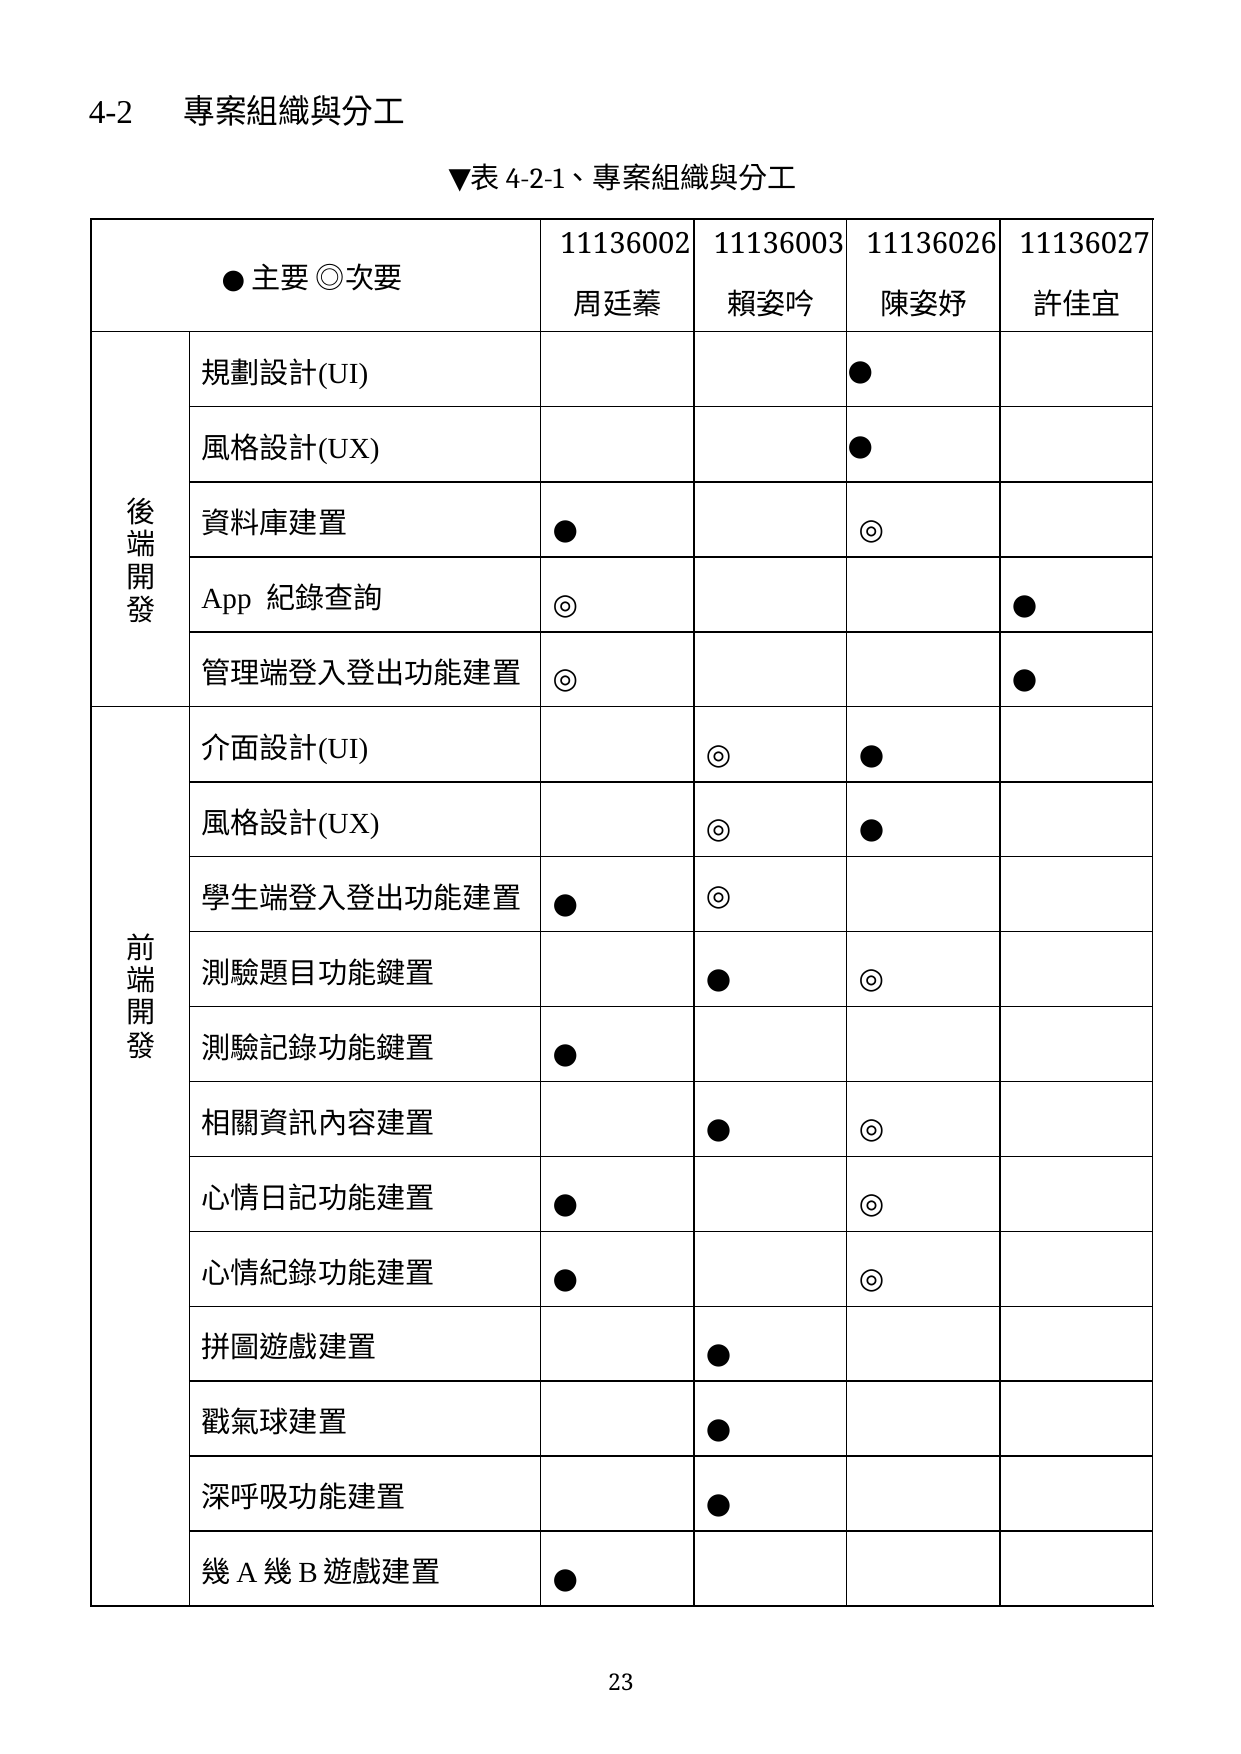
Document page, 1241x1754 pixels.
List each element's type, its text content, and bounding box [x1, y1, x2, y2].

table_cell 前端開發 [92, 707, 189, 1605]
table_cell ● [541, 483, 693, 556]
table_cell [1001, 1232, 1152, 1306]
table_cell 管理端登入登出功能建置 [190, 633, 540, 706]
table_cell [1001, 1157, 1152, 1231]
table_cell ● [541, 1007, 693, 1081]
table_header 11136026 陳姿妤 [847, 220, 999, 331]
table_cell [847, 1307, 999, 1380]
table_cell ◎ [695, 783, 846, 856]
table_cell [1001, 932, 1152, 1006]
table_cell 測驗題目功能鍵置 [190, 932, 540, 1006]
text ▼表4-2-1、專案組織與分工 [448, 154, 1151, 196]
table_cell ● [1001, 558, 1152, 631]
table_cell ● [541, 1232, 693, 1306]
table_cell 深呼吸功能建置 [190, 1457, 540, 1530]
table_cell 規劃設計(UI) [190, 332, 540, 406]
table_cell [1001, 1532, 1152, 1605]
table_cell [1001, 1382, 1152, 1455]
table_cell [541, 1082, 693, 1156]
table_cell ● [847, 707, 999, 781]
table_cell 學生端登入登出功能建置 [190, 857, 540, 931]
table_cell ● [695, 1082, 846, 1156]
table_cell [695, 1157, 846, 1231]
table_cell 測驗記錄功能鍵置 [190, 1007, 540, 1081]
table_cell ◎ [847, 1082, 999, 1156]
table_cell ● [1001, 633, 1152, 706]
table_cell [541, 1382, 693, 1455]
table_cell [847, 1007, 999, 1081]
table_cell [695, 558, 846, 631]
table_cell [1001, 707, 1152, 781]
table_cell ● [695, 1307, 846, 1380]
table_cell 風格設計(UX) [190, 783, 540, 856]
table_cell ◎ [695, 857, 846, 931]
table_cell [541, 932, 693, 1006]
table_cell [695, 407, 846, 481]
table_header 11136027 許佳宜 [1001, 220, 1152, 331]
table_cell [541, 407, 693, 481]
table_cell [1001, 407, 1152, 481]
table_cell ◎ [541, 558, 693, 631]
table_cell [1001, 857, 1152, 931]
table_cell [1001, 783, 1152, 856]
table_cell ◎ [847, 1157, 999, 1231]
table_cell ● [541, 1157, 693, 1231]
table_cell ● [847, 783, 999, 856]
table_cell [1001, 1007, 1152, 1081]
table_cell 後端開發 [92, 332, 189, 706]
table_cell [695, 633, 846, 706]
table_cell 相關資訊內容建置 [190, 1082, 540, 1156]
table_cell ◎ [847, 932, 999, 1006]
table_header 11136003 賴姿吟 [695, 220, 846, 331]
table_cell [1001, 483, 1152, 556]
table_cell [847, 1382, 999, 1455]
table_cell App 紀錄查詢 [190, 558, 540, 631]
table_cell [1001, 332, 1152, 406]
table_cell ● [695, 1382, 846, 1455]
table_cell ● [847, 407, 999, 481]
table_cell 拼圖遊戲建置 [190, 1307, 540, 1380]
table_cell [695, 1007, 846, 1081]
table_cell 資料庫建置 [190, 483, 540, 556]
table_cell [847, 1532, 999, 1605]
table_cell [695, 1532, 846, 1605]
table_cell 介面設計(UI) [190, 707, 540, 781]
table_cell [695, 483, 846, 556]
table_cell [541, 1457, 693, 1530]
table_header 主要 ◎次要 [92, 220, 540, 331]
table_cell [541, 1307, 693, 1380]
table_cell 心情紀錄功能建置 [190, 1232, 540, 1306]
table_cell 風格設計(UX) [190, 407, 540, 481]
table_cell ◎ [847, 1232, 999, 1306]
table_cell ● [541, 857, 693, 931]
table_cell ● [695, 932, 846, 1006]
table_cell [695, 1232, 846, 1306]
table_cell [1001, 1082, 1152, 1156]
table_cell 戳氣球建置 [190, 1382, 540, 1455]
table_cell ● [695, 1457, 846, 1530]
table_header 11136002 周廷蓁 [541, 220, 693, 331]
table_cell ● [847, 332, 999, 406]
table_cell [541, 707, 693, 781]
table_cell ● [541, 1532, 693, 1605]
table_cell 幾A幾B遊戲建置 [190, 1532, 540, 1605]
table_cell ◎ [695, 707, 846, 781]
table_cell [541, 332, 693, 406]
table_cell [847, 558, 999, 631]
table_cell [1001, 1457, 1152, 1530]
table_cell [1001, 1307, 1152, 1380]
table_cell [847, 857, 999, 931]
table_cell [695, 332, 846, 406]
subtitle 專案組織與分工 [89, 85, 416, 133]
table_cell [847, 633, 999, 706]
table_cell ◎ [847, 483, 999, 556]
table_cell ◎ [541, 633, 693, 706]
table_cell [541, 783, 693, 856]
table_cell 心情日記功能建置 [190, 1157, 540, 1231]
table_cell [847, 1457, 999, 1530]
